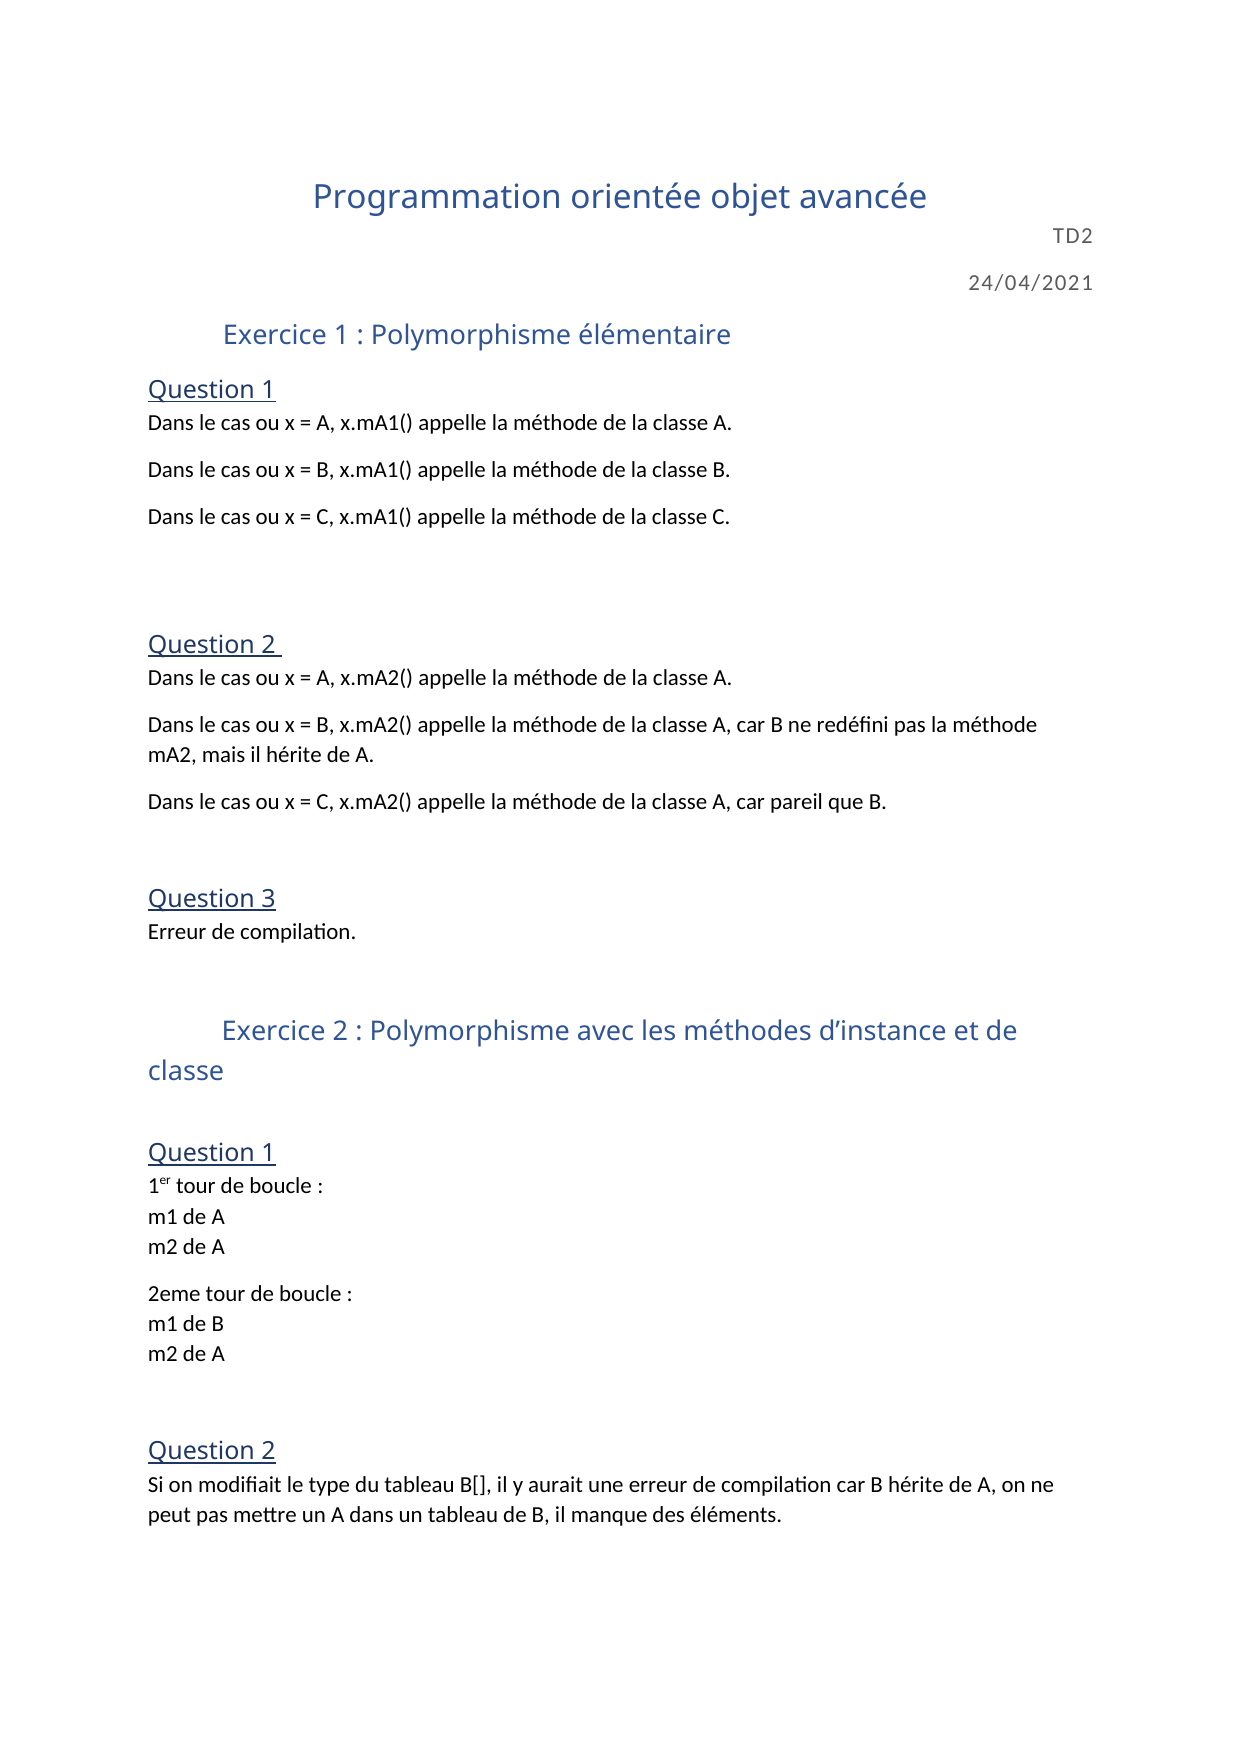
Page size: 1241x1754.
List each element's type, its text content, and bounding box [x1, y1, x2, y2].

subtitle Question 1 [148, 1135, 1093, 1169]
text Dans le cas ou x = B, x.mA2() appelle la méthode de la classe A, car B ne redéfini pas la méthode mA2, mais il hérite de A. [148, 710, 1093, 768]
text Si on modifiait le type du tableau B[], il y aurait une erreur de compilation car B hérite de A, on ne peut pas mettre un A dans un tableau de B, il manque des éléments. [148, 1470, 1093, 1528]
text 2eme tour de boucle : m1 de B m2 de A [148, 1279, 1093, 1367]
subtitle Exercice 2 : Polymorphisme avec les méthodes d’instance et de classe [148, 1011, 1093, 1128]
subtitle Question 2 [148, 626, 1093, 660]
subtitle TD2 [148, 222, 1093, 249]
text Dans le cas ou x = A, x.mA2() appelle la méthode de la classe A. [148, 663, 1093, 691]
text Dans le cas ou x = C, x.mA2() appelle la méthode de la classe A, car pareil que B. [148, 787, 1093, 815]
subtitle Programmation orientée objet avancée [148, 173, 1093, 218]
text Dans le cas ou x = C, x.mA1() appelle la méthode de la classe C. [148, 502, 1093, 530]
list Exercice 1 : Polymorphisme élémentaire [223, 315, 1093, 352]
text Dans le cas ou x = B, x.mA1() appelle la méthode de la classe B. [148, 455, 1093, 483]
text Dans le cas ou x = A, x.mA1() appelle la méthode de la classe A. [148, 408, 1093, 437]
subtitle Question 3 [148, 881, 1093, 915]
text Erreur de compilation. [148, 917, 1093, 946]
subtitle Question 2 [148, 1433, 1093, 1467]
subtitle Question 1 [148, 372, 1093, 406]
text 1er tour de boucle : m1 de A m2 de A [148, 1172, 1093, 1260]
subtitle 24/04/2021 [148, 268, 1093, 296]
